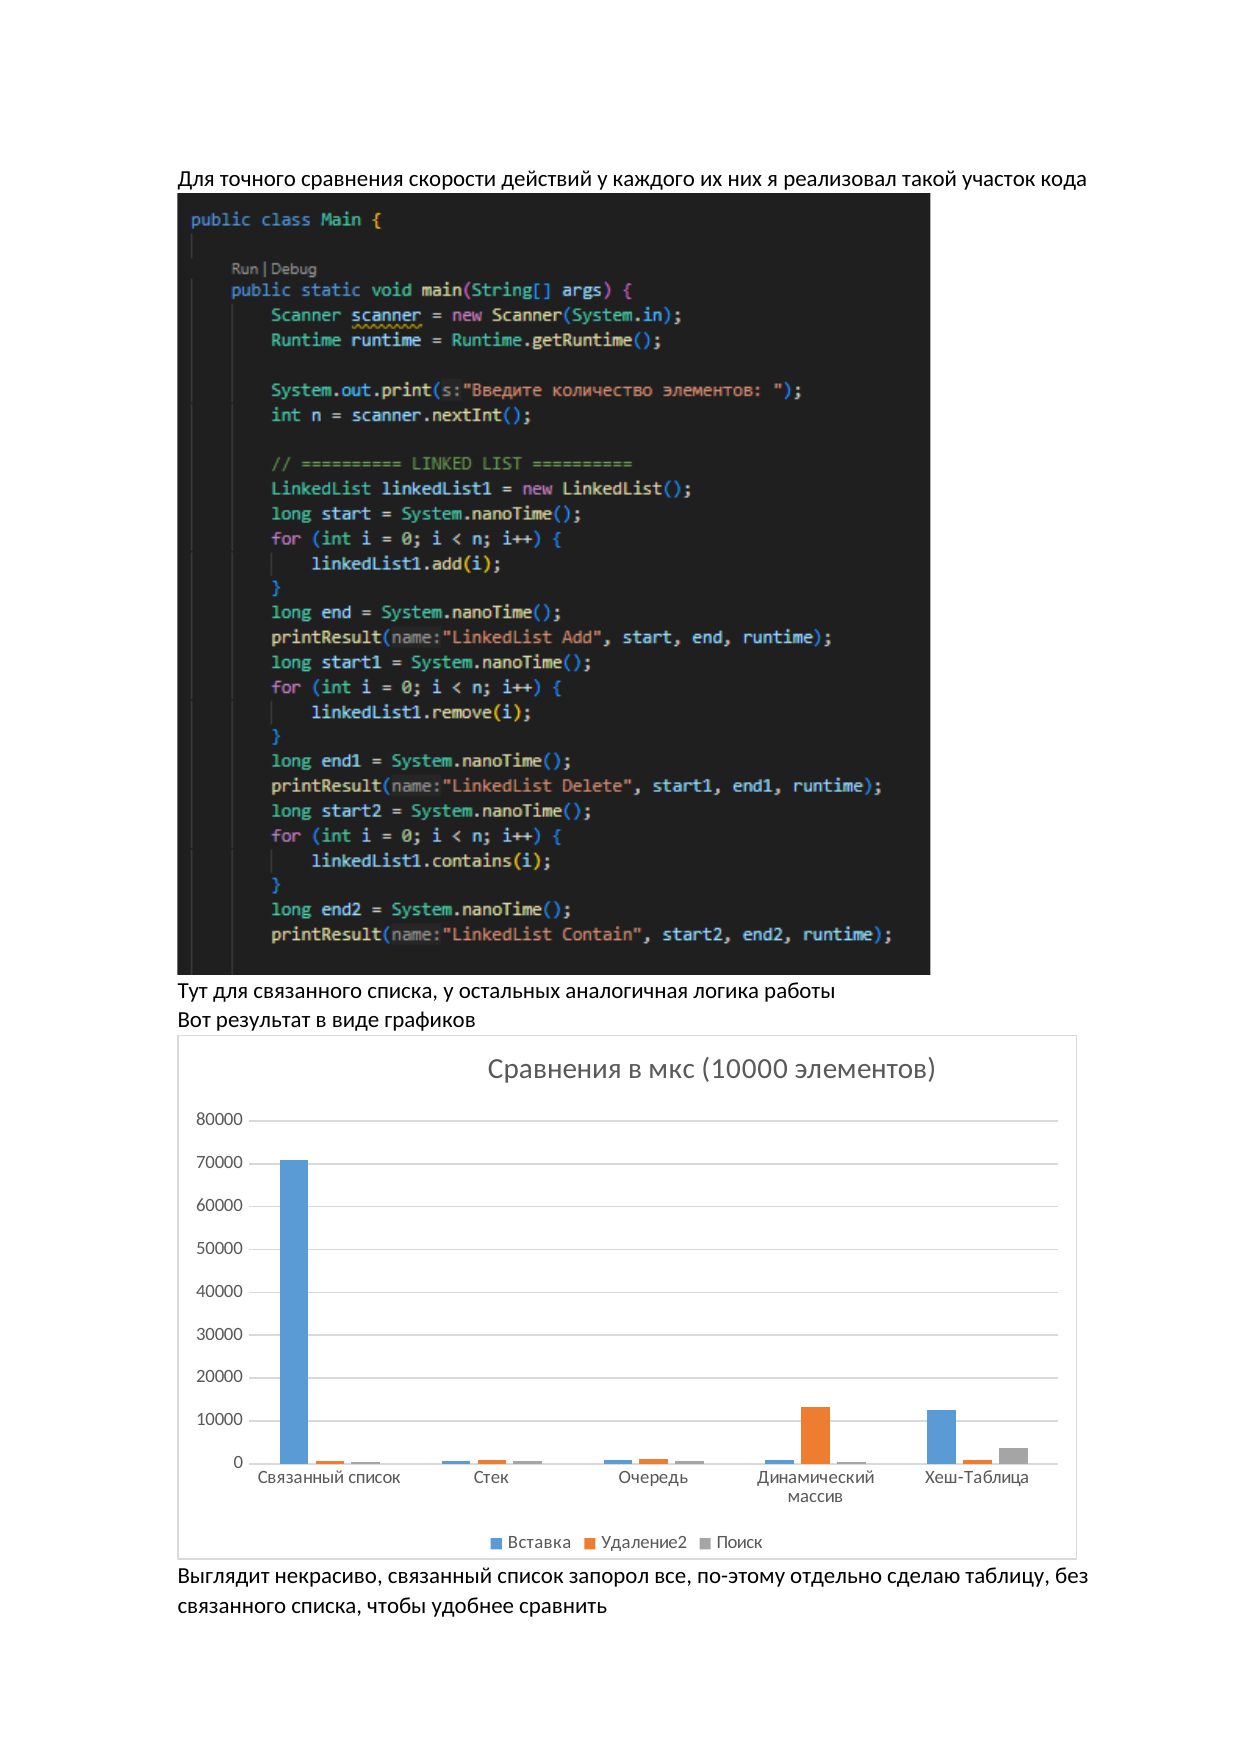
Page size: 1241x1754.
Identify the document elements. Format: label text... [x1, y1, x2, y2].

picture [177, 193, 931, 975]
